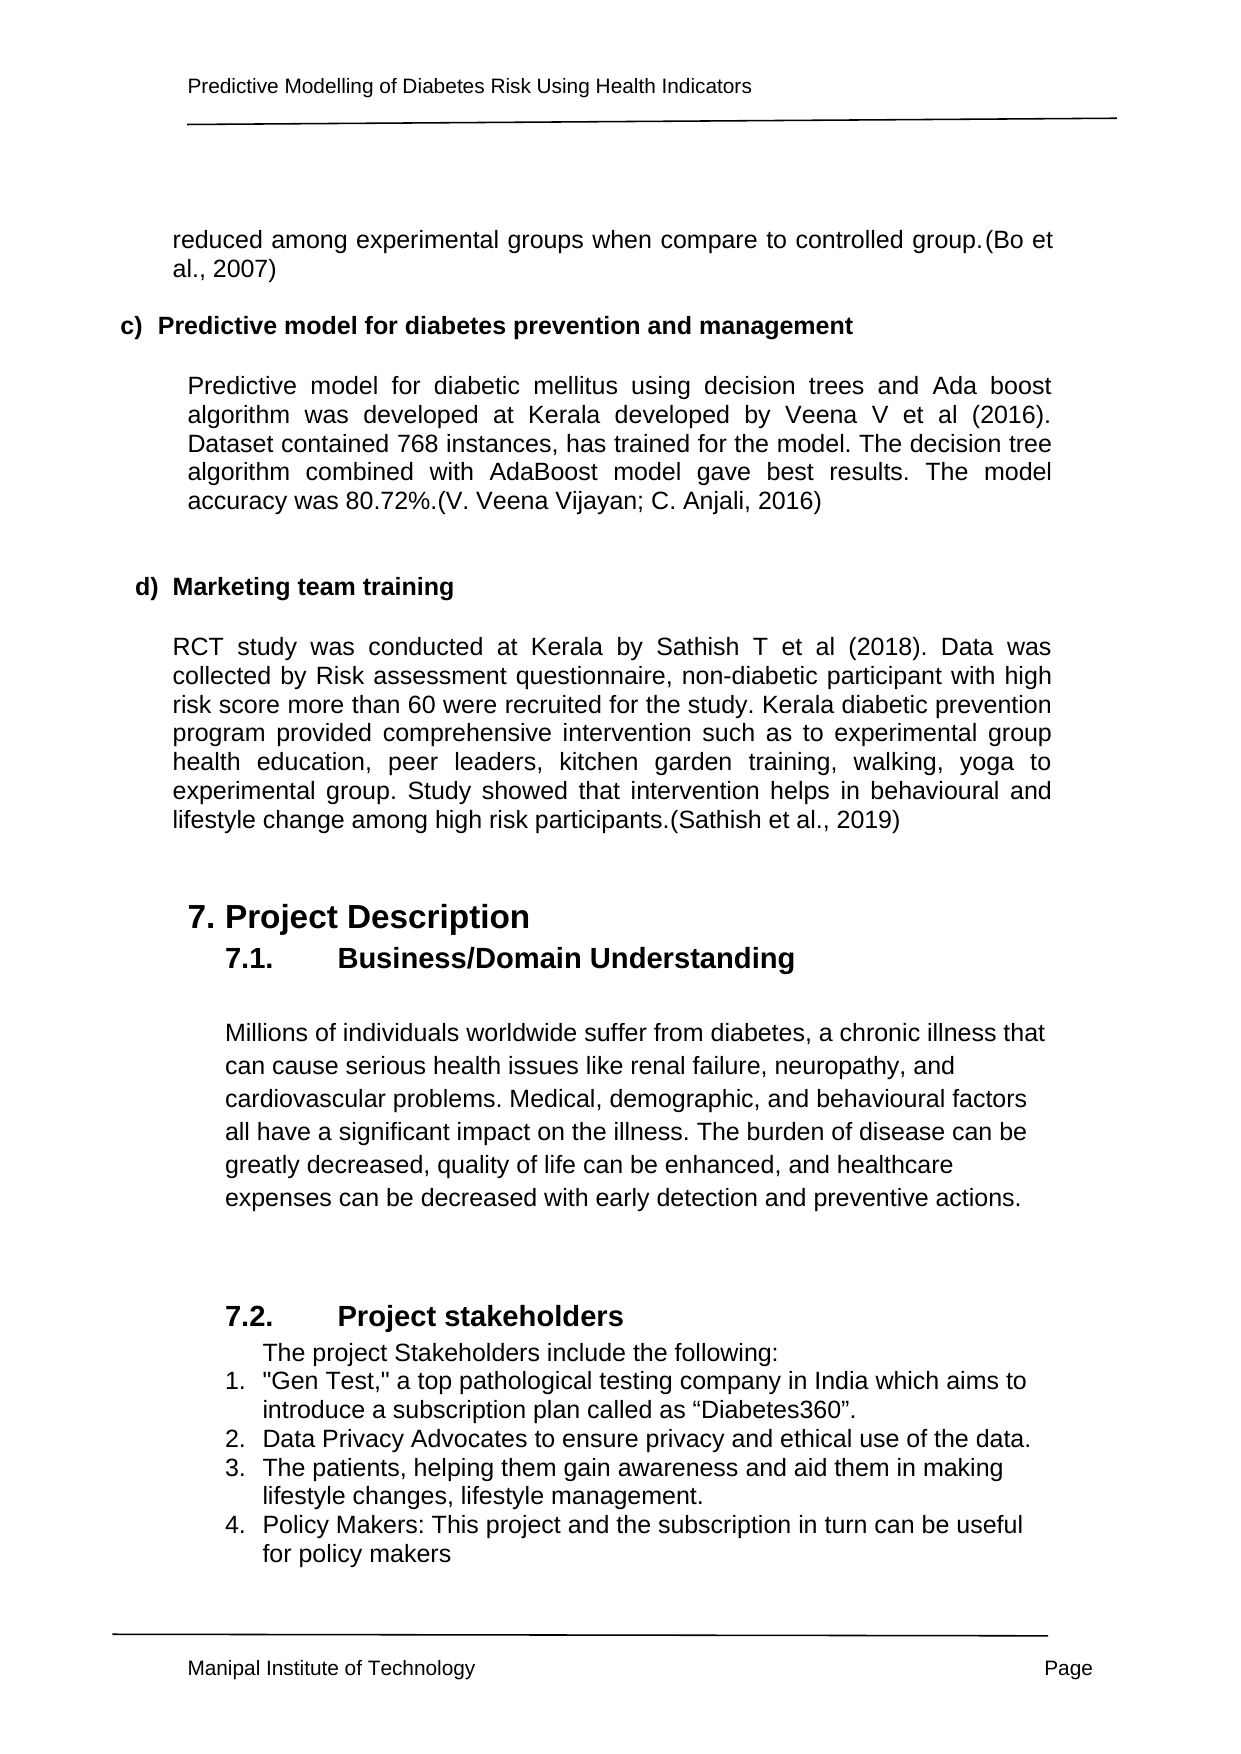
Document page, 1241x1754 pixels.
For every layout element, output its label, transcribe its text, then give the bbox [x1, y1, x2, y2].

list Marketing team training [135, 572, 1053, 601]
text Millions of individuals worldwide suffer from diabetes, a chronic illness that can cause serious health issues like renal failure, neuropathy, and cardiovascular problems. Medical, demographic, and behavioural factors all have a significant impact on the illness. The burden of disease can be greatly decreased, quality of life can be enhanced, and healthcare expenses can be decreased with early detection and preventive actions. [225, 1018, 1053, 1212]
list Data Privacy Advocates to ensure privacy and ethical use of the data. [225, 1424, 1053, 1452]
list Predictive model for diabetic mellitus using decision trees and Ada boost algorithm was developed at Kerala developed by Veena V et al (2016). Dataset contained 768 instances, has trained for the model. The decision tree algorithm combined with AdaBoost model gave best results. The model accuracy was 80.72%. [187, 371, 1053, 515]
list Project stakeholders [225, 1299, 1053, 1332]
list Project Description [187, 897, 1053, 935]
list Business/Domain Understanding [225, 941, 1053, 974]
list Predictive model for diabetes prevention and management [120, 311, 1053, 340]
list The project Stakeholders include the following: [262, 1337, 1053, 1366]
list Policy Makers: This project and the subscription in turn can be useful for policy makers [225, 1510, 1053, 1567]
list RCT study was conducted at Kerala by Sathish T et al (2018). Data was collected by Risk assessment questionnaire, non-diabetic participant with high risk score more than 60 were recruited for the study. Kerala diabetic prevention program provided comprehensive intervention such as to experimental group health education, peer leaders, kitchen garden training, walking, yoga to experimental group. Study showed that intervention helps in behavioural and lifestyle change among high risk participants. [172, 632, 1053, 833]
list The patients, helping them gain awareness and aid them in making lifestyle changes, lifestyle management. [225, 1452, 1053, 1510]
list "Gen Test," a top pathological testing company in India which aims to introduce a subscription plan called as “Diabetes360”. [225, 1366, 1053, 1424]
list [172, 225, 1053, 282]
